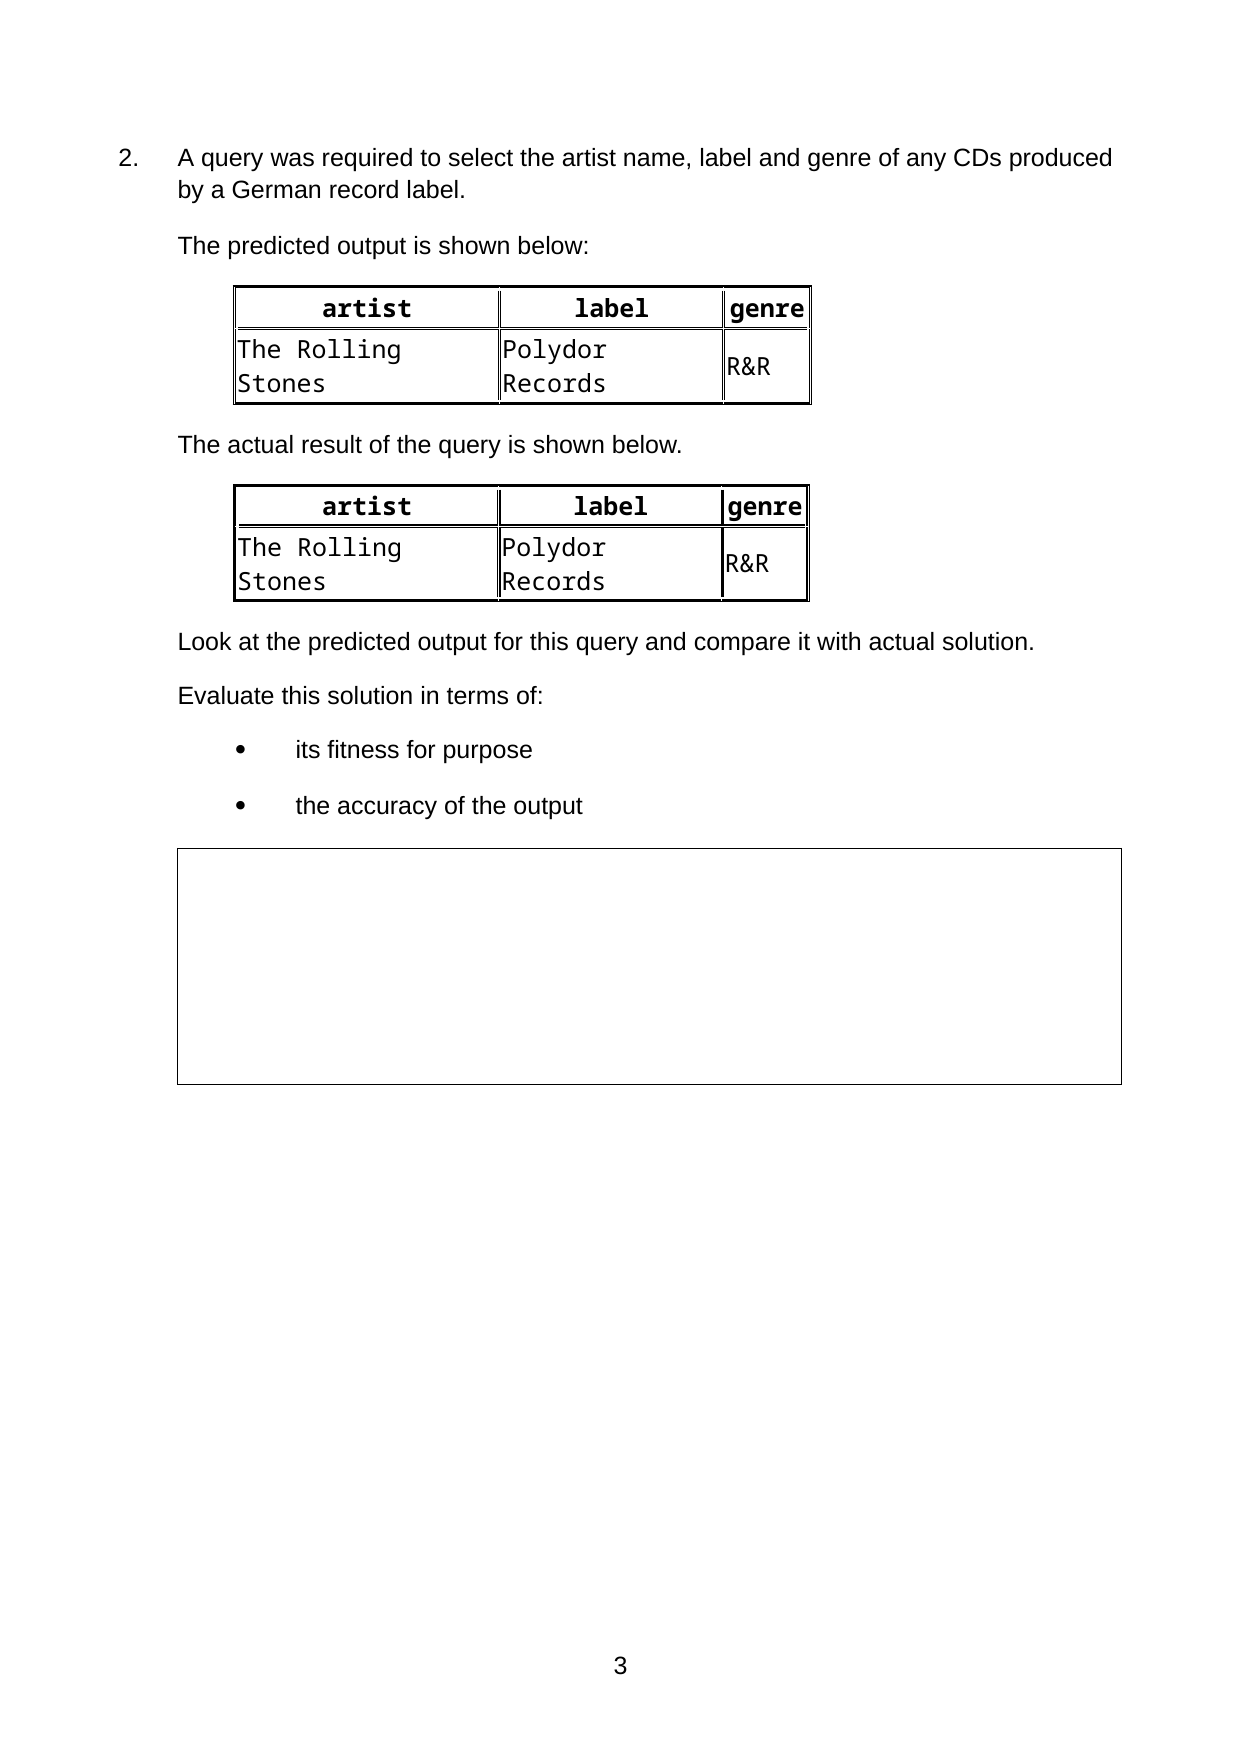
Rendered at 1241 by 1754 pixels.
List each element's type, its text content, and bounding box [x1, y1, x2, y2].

list A query was required to select the artist name, label and genre of any CDs produced by a German record label. [118, 143, 1122, 203]
text Evaluate this solution in terms of: [177, 681, 1122, 709]
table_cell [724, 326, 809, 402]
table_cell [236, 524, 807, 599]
text The actual result of the query is shown below. [177, 430, 1122, 459]
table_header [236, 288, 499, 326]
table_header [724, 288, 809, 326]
text Look at the predicted output for this query and compare it with actual solution. [177, 627, 1122, 656]
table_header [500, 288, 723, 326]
list the accuracy of the output [236, 791, 1122, 820]
list its fitness for purpose [236, 734, 1122, 763]
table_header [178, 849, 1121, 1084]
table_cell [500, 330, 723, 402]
text The predicted output is shown below: [177, 231, 1122, 260]
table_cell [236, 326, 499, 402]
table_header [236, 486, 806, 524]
